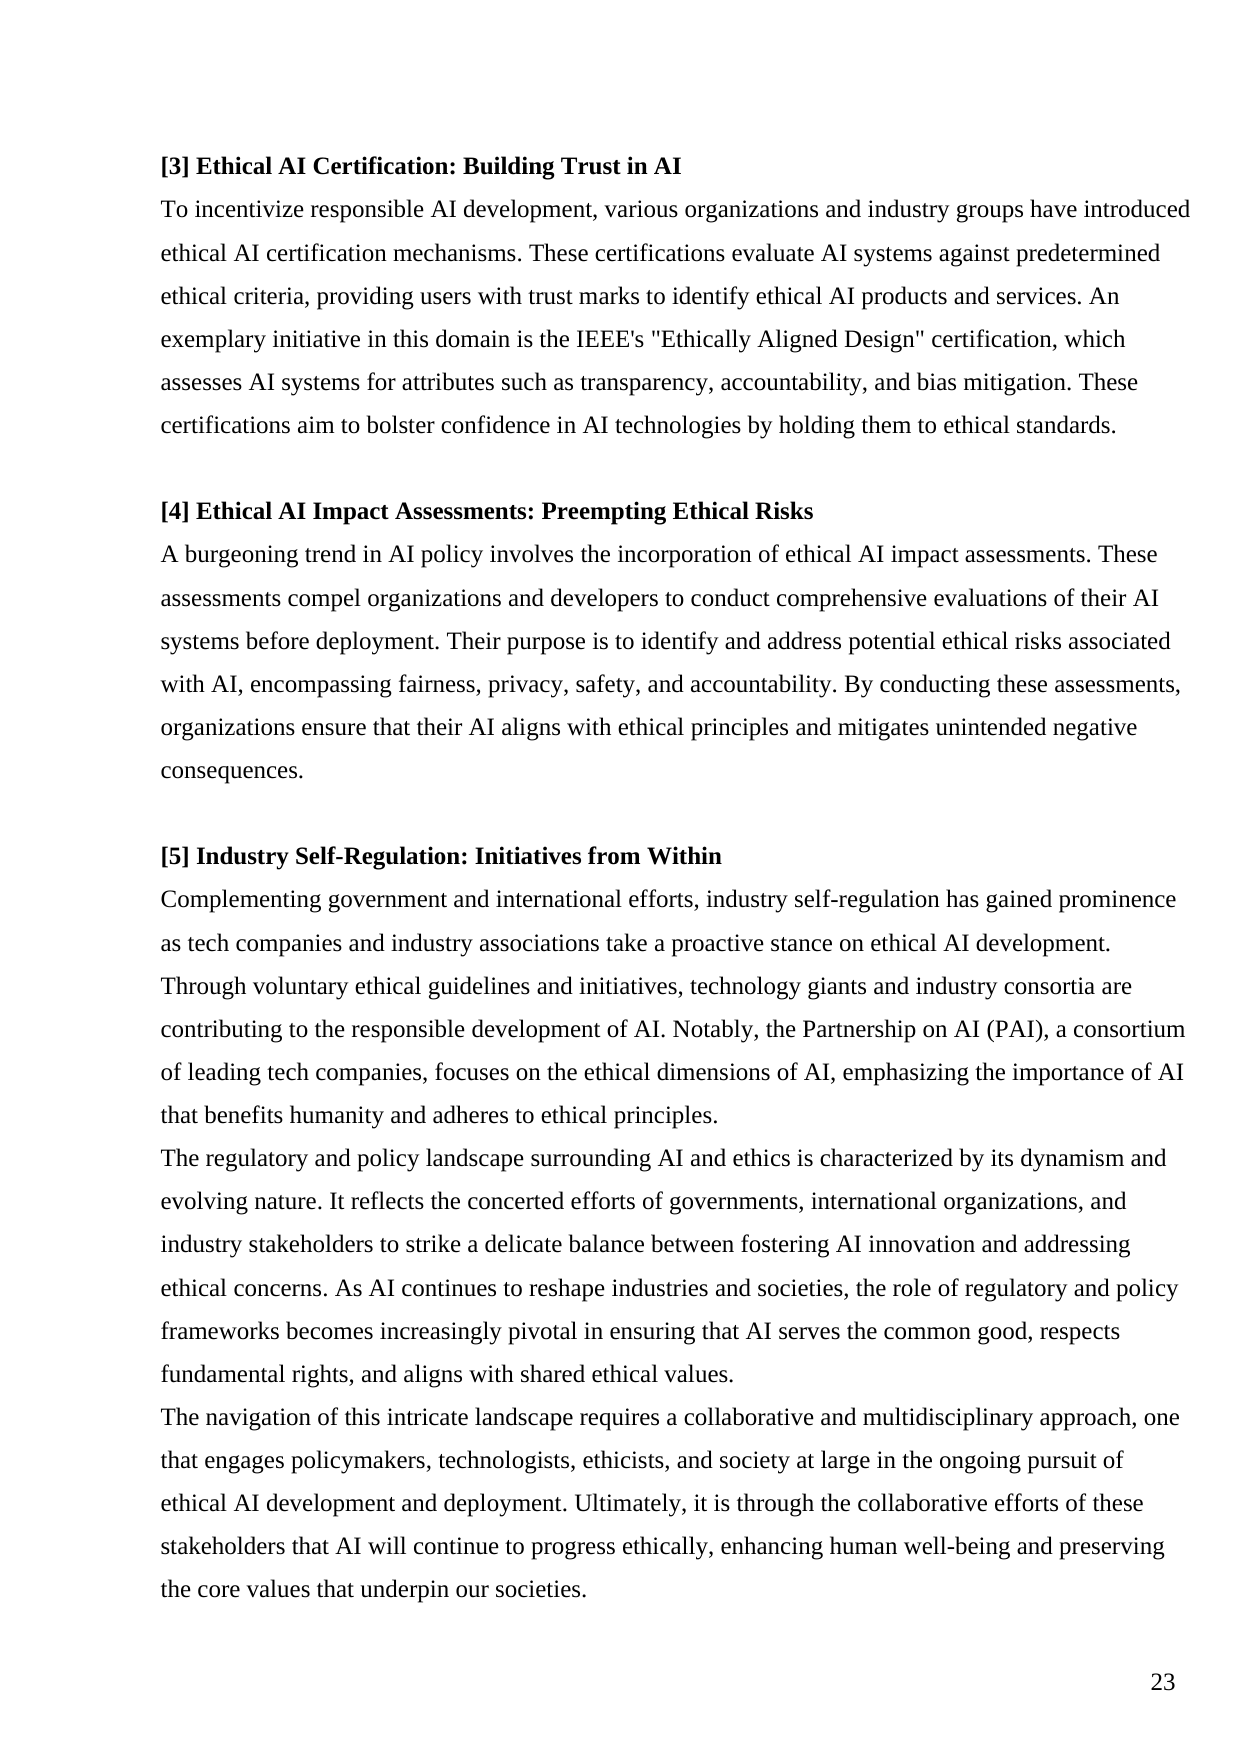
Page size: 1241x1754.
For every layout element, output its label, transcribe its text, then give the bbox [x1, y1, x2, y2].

text The navigation of this intricate landscape requires a collaborative and multidisciplinary approach, one that engages policymakers, technologists, ethicists, and society at large in the ongoing pursuit of ethical AI development and deployment. Ultimately, it is through the collaborative efforts of these stakeholders that AI will continue to progress ethically, enhancing human well-being and preserving the core values that underpin our societies. [160, 1402, 1192, 1603]
text A burgeoning trend in AI policy involves the incorporation of ethical AI impact assessments. These assessments compel organizations and developers to conduct comprehensive evaluations of their AI systems before deployment. Their purpose is to identify and address potential ethical risks associated with AI, encompassing fairness, privacy, safety, and accountability. By conducting these assessments, organizations ensure that their AI aligns with ethical principles and mitigates unintended negative consequences. [160, 539, 1192, 784]
text [5] Industry Self-Regulation: Initiatives from Within [160, 841, 1192, 870]
text Complementing government and international efforts, industry self-regulation has gained prominence as tech companies and industry associations take a proactive stance on ethical AI development. Through voluntary ethical guidelines and initiatives, technology giants and industry consortia are contributing to the responsible development of AI. Notably, the Partnership on AI (PAI), a consortium of leading tech companies, focuses on the ethical dimensions of AI, emphasizing the importance of AI that benefits humanity and adheres to ethical principles. [160, 884, 1192, 1129]
text [4] Ethical AI Impact Assessments: Preempting Ethical Risks [160, 496, 1192, 525]
text To incentivize responsible AI development, various organizations and industry groups have introduced ethical AI certification mechanisms. These certifications evaluate AI systems against predetermined ethical criteria, providing users with trust marks to identify ethical AI products and services. An exemplary initiative in this domain is the IEEE's "Ethically Aligned Design" certification, which assesses AI systems for attributes such as transparency, accountability, and bias mitigation. These certifications aim to bolster confidence in AI technologies by holding them to ethical standards. [160, 194, 1192, 439]
text [3] Ethical AI Certification: Building Trust in AI [160, 151, 1192, 180]
text The regulatory and policy landscape surrounding AI and ethics is characterized by its dynamism and evolving nature. It reflects the concerted efforts of governments, international organizations, and industry stakeholders to strike a delicate balance between fostering AI innovation and addressing ethical concerns. As AI continues to reshape industries and societies, the role of regulatory and policy frameworks becomes increasingly pivotal in ensuring that AI serves the common good, respects fundamental rights, and aligns with shared ethical values. [160, 1143, 1192, 1388]
